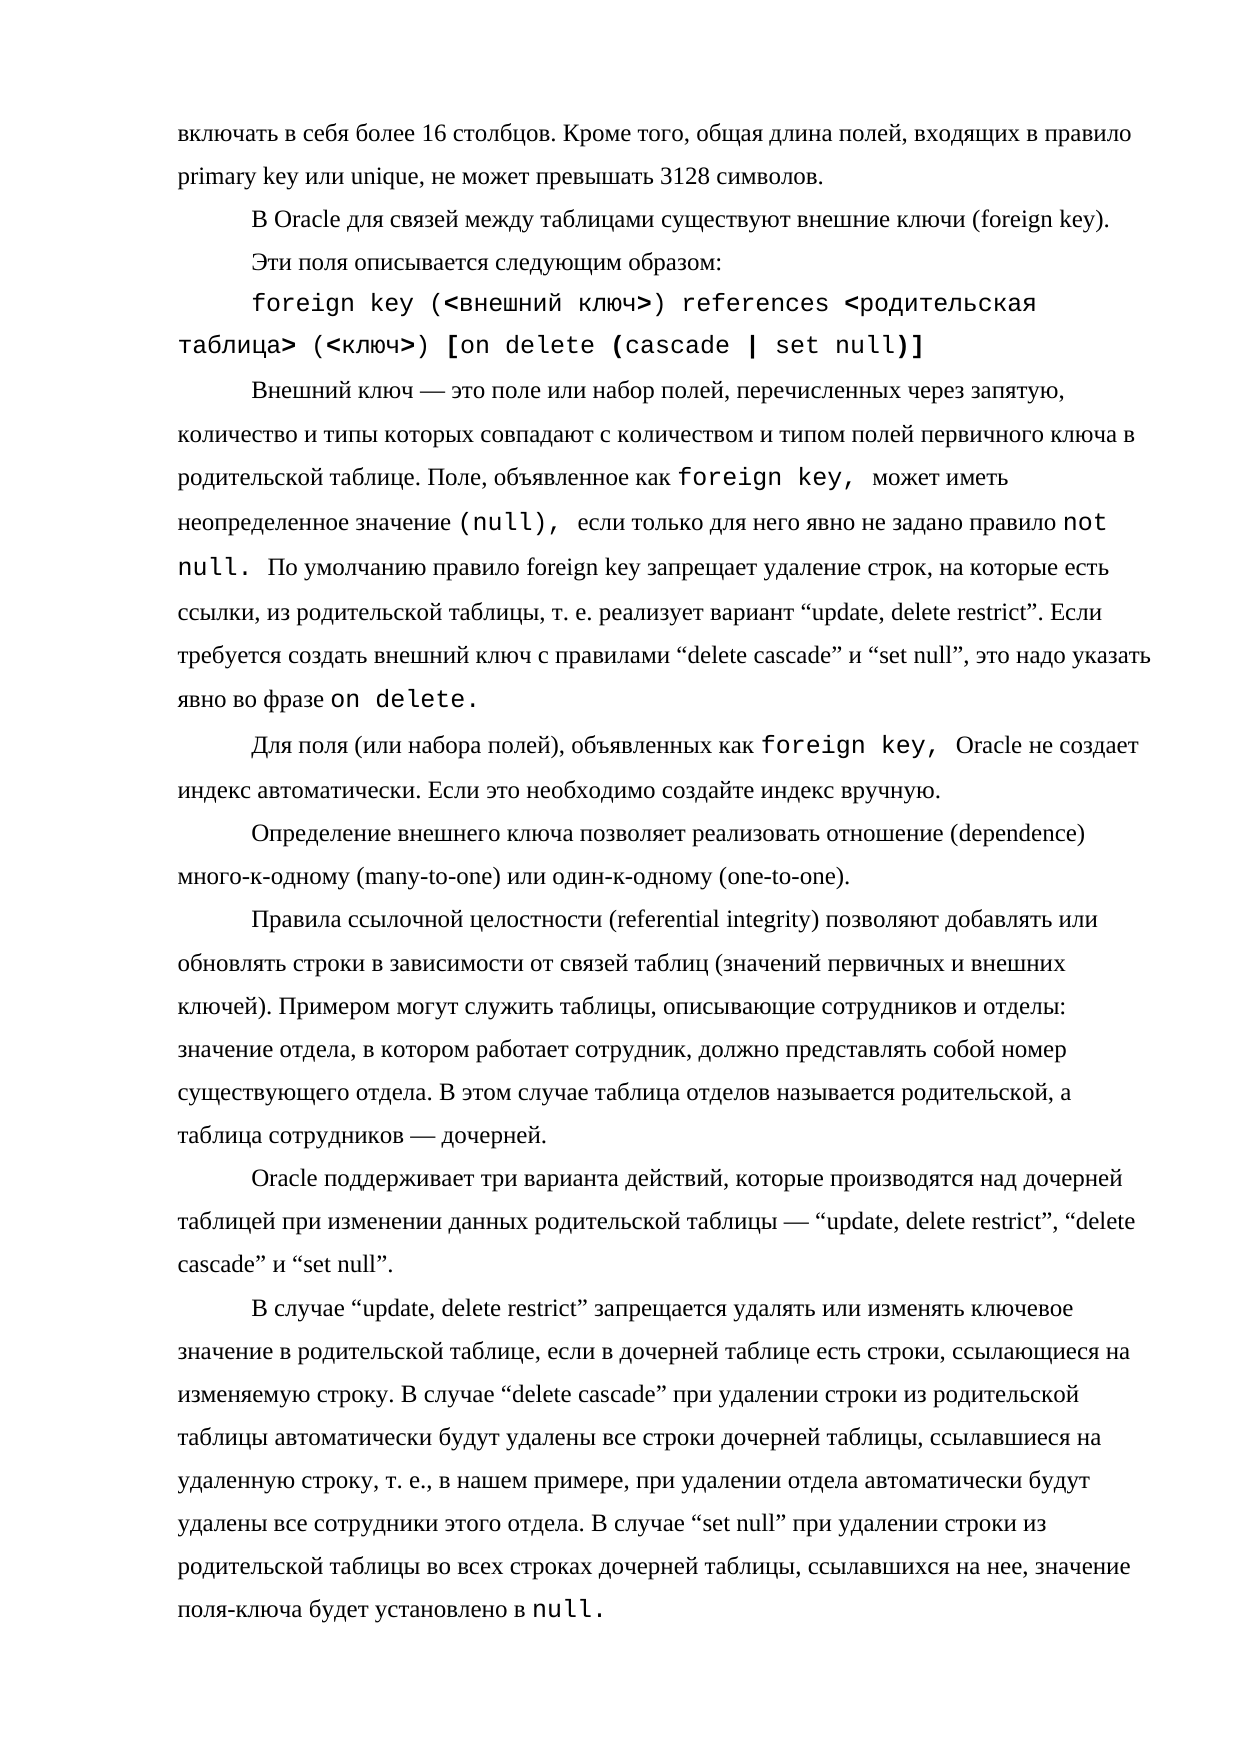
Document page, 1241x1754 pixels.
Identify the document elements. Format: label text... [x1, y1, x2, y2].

text Для поля (или набора полей), объявленных как foreign key, Oracle не создает индекс автоматически. Если это необходимо создайте индекс вручную. [177, 730, 1152, 804]
text В Oracle для связей между таблицами существуют внешние ключи (foreign key). [177, 204, 1152, 233]
text Правила ссылочной целостности (referential integrity) позволяют добавлять или обновлять строки в зависимости от связей таблиц (значений первичных и внешних ключей). Примером могут служить таблицы, описывающие сотрудников и отделы: значение отдела, в котором работает сотрудник, должно представлять собой номер существующего отдела. В этом случае таблица отделов называется родительской, а таблица сотрудников — дочерней. [177, 904, 1152, 1149]
text В случае “update, delete restrict” запрещается удалять или изменять ключевое значение в родительской таблице, если в дочерней таблице есть строки, ссылающиеся на изменяемую строку. В случае “delete cascade” при удалении строки из родительской таблицы автоматически будут удалены все строки дочерней таблицы, ссылавшиеся на удаленную строку, т. е., в нашем примере, при удалении отдела автоматически будут удалены все сотрудники этого отдела. В случае “set null” при удалении строки из родительской таблицы во всех строках дочерней таблицы, ссылавшихся на нее, значение поля-ключа будет установлено в null. [177, 1293, 1152, 1625]
text Определение внешнего ключа позволяет реализовать отношение (dependence) много-к-одному (many-to-one) или один-к-одному (one-to-one). [177, 818, 1152, 890]
text Oracle поддерживает три варианта действий, которые производятся над дочерней таблицей при изменении данных родительской таблицы — “update, delete restrict”, “delete cascade” и “set null”. [177, 1163, 1152, 1278]
text Внешний ключ — это поле или набор полей, перечисленных через запятую, количество и типы которых совпадают с количеством и типом полей первичного ключа в родительской таблице. Поле, объявленное как foreign key, может иметь неопределенное значение (null), если только для него явно не задано правило not null. По умолчанию правило foreign key запрещает удаление строк, на которые есть ссылки, из родительской таблицы, т. е. реализует вариант “update, delete restrict”. Если требуется создать внешний ключ с правилами “delete cascade” и “set null”, это надо указать явно во фразе on delete. [177, 376, 1152, 714]
text foreign key (<внешний ключ>) references <родительская таблица> (<ключ>) [on delete (cascade | set null)] [177, 291, 1152, 361]
text Эти поля описывается следующим образом: [177, 247, 1152, 276]
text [177, 118, 1152, 190]
